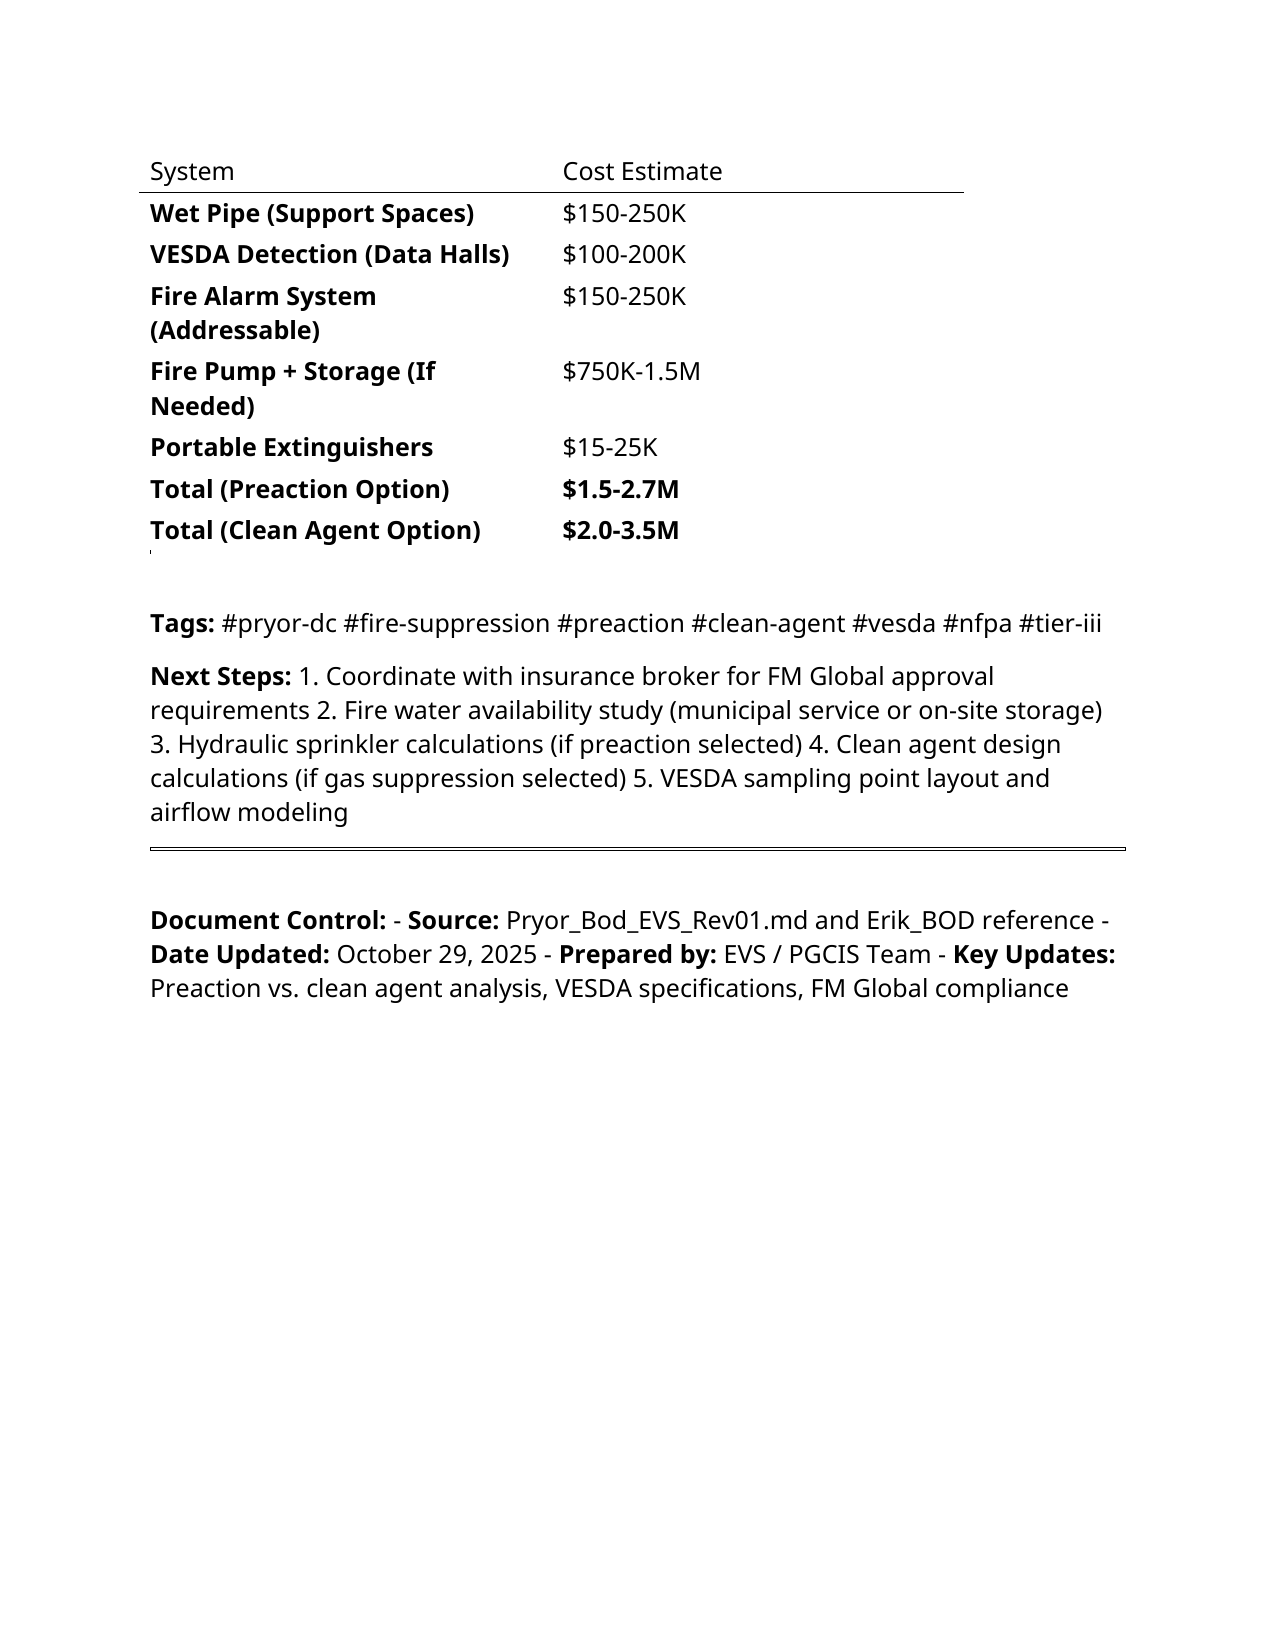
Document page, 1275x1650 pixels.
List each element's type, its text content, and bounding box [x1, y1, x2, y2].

table_cell Total (Clean Agent Option) [139, 509, 551, 551]
table_header System [139, 150, 551, 192]
table_cell $15-25K [551, 426, 964, 467]
table_cell Total (Preaction Option) [139, 468, 551, 509]
table_cell $150-250K [551, 275, 964, 350]
text Tags: #pryor-dc #fire-suppression #preaction #clean-agent #vesda #nfpa #tier-iii [150, 606, 1125, 639]
table_cell Wet Pipe (Support Spaces) [139, 193, 551, 233]
table_cell $100-200K [551, 233, 964, 275]
table_header Cost Estimate [551, 150, 964, 192]
table_cell $2.0-3.5M [551, 509, 964, 551]
table_cell $1.5-2.7M [551, 468, 964, 509]
table_cell VESDA Detection (Data Halls) [139, 233, 551, 275]
table_cell Fire Alarm System (Addressable) [139, 275, 551, 350]
text Next Steps: 1. Coordinate with insurance broker for FM Global approval requirements 2. Fire water availability study (municipal service or on-site storage) 3. Hydraulic sprinkler calculations (if preaction selected) 4. Clean agent design calculations (if gas suppression selected) 5. VESDA sampling point layout and airflow modeling [150, 658, 1125, 829]
text Document Control: - Source: Pryor_Bod_EVS_Rev01.md and Erik_BOD reference - Date Updated: October 29, 2025 - Prepared by: EVS / PGCIS Team - Key Updates: Preaction vs. clean agent analysis, VESDA specifications, FM Global compliance [150, 902, 1125, 1004]
table_cell Portable Extinguishers [139, 426, 551, 467]
table_cell $150-250K [551, 193, 964, 233]
table_cell Fire Pump + Storage (If Needed) [139, 350, 551, 426]
table_cell $750K-1.5M [551, 350, 964, 426]
